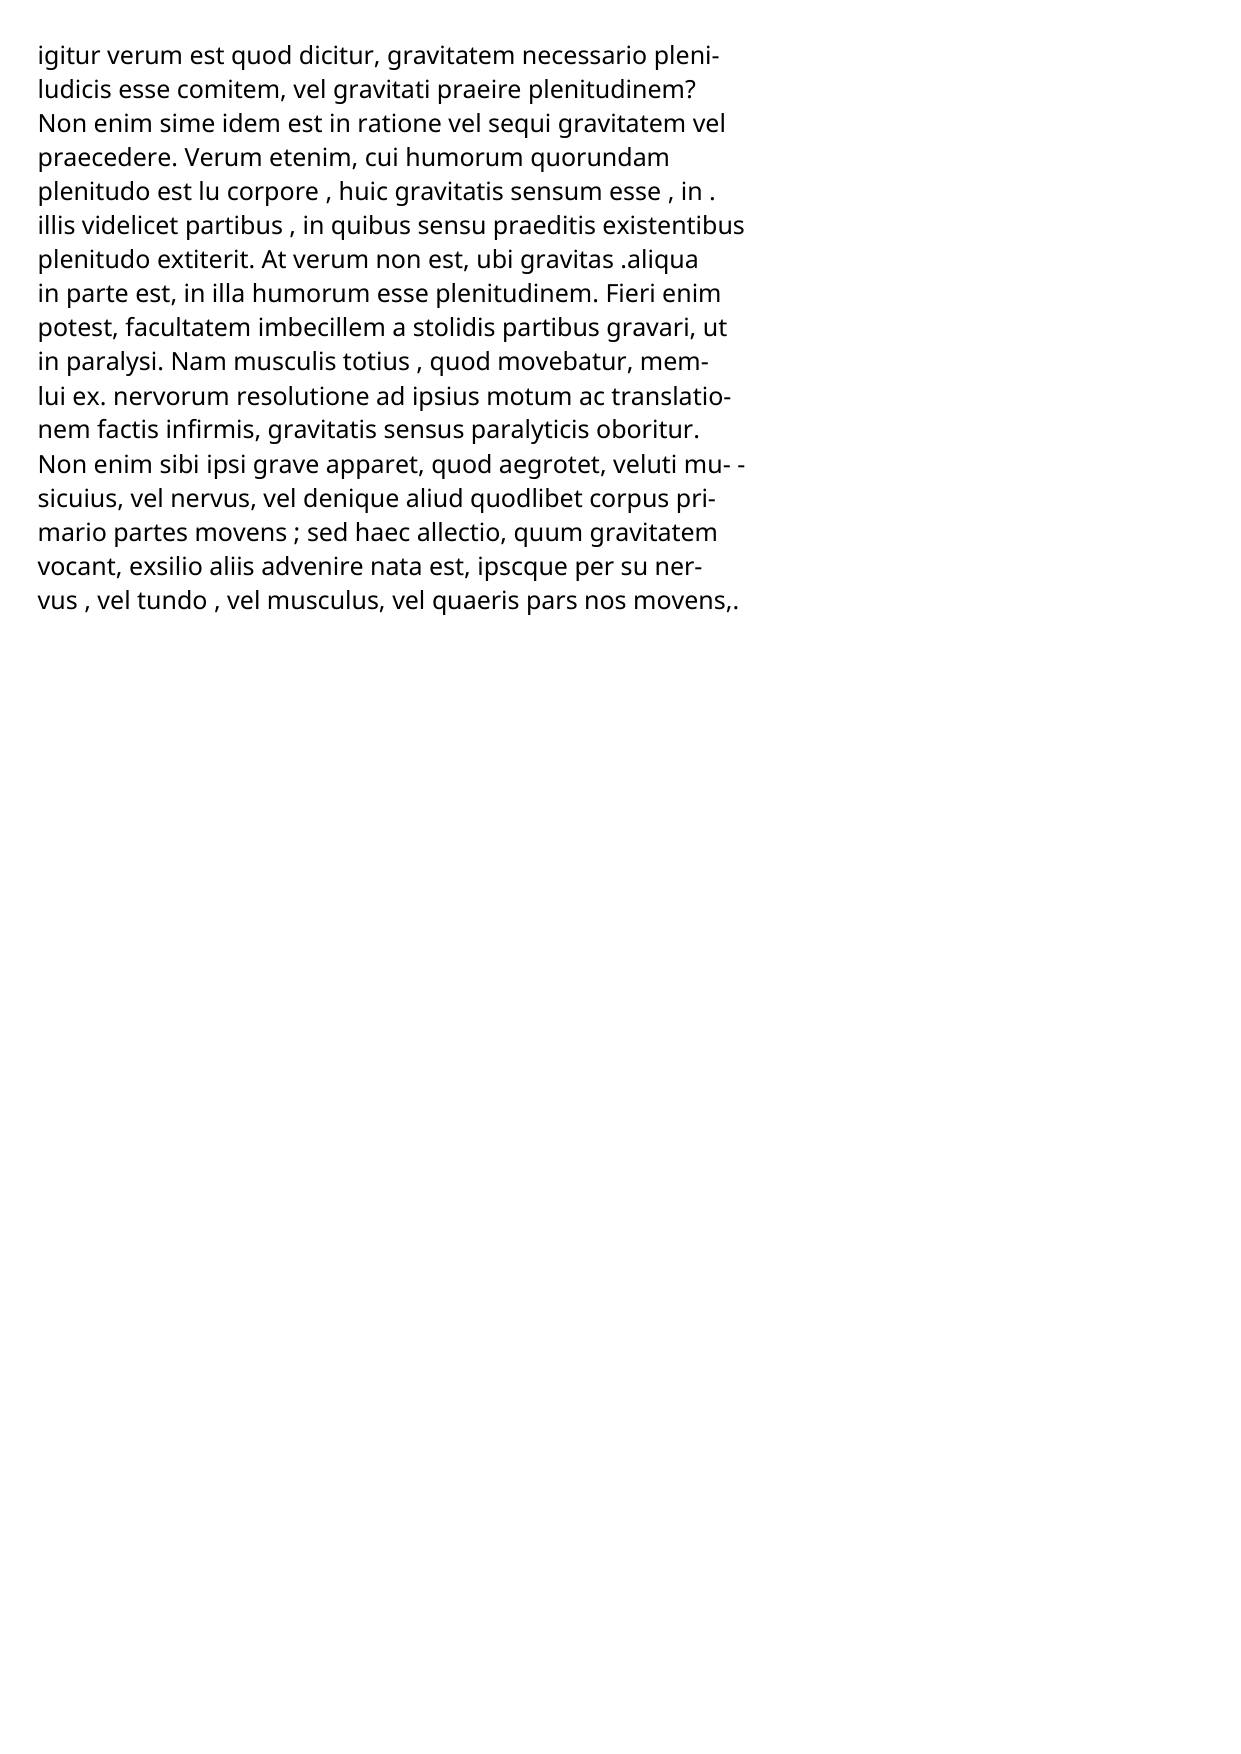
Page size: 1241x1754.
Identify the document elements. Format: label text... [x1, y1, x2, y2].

text igitur verum est quod dicitur, gravitatem necessario pleni- ludicis esse comitem, vel gravitati praeire plenitudinem? Non enim sime idem est in ratione vel sequi gravitatem vel praecedere. Verum etenim, cui humorum quorundam plenitudo est lu corpore , huic gravitatis sensum esse , in . illis videlicet partibus , in quibus sensu praeditis existentibus plenitudo extiterit. At verum non est, ubi gravitas .aliqua in parte est, in illa humorum esse plenitudinem. Fieri enim potest, facultatem imbecillem a stolidis partibus gravari, ut in paralysi. Nam musculis totius , quod movebatur, mem- lui ex. nervorum resolutione ad ipsius motum ac translatio- nem factis infirmis, gravitatis sensus paralyticis oboritur. Non enim sibi ipsi grave apparet, quod aegrotet, veluti mu- - sicuius, vel nervus, vel denique aliud quodlibet corpus pri- mario partes movens ; sed haec allectio, quum gravitatem vocant, exsilio aliis advenire nata est, ipscque per su ner- vus , vel tundo , vel musculus, vel quaeris pars nos movens,. [37, 37, 1203, 617]
